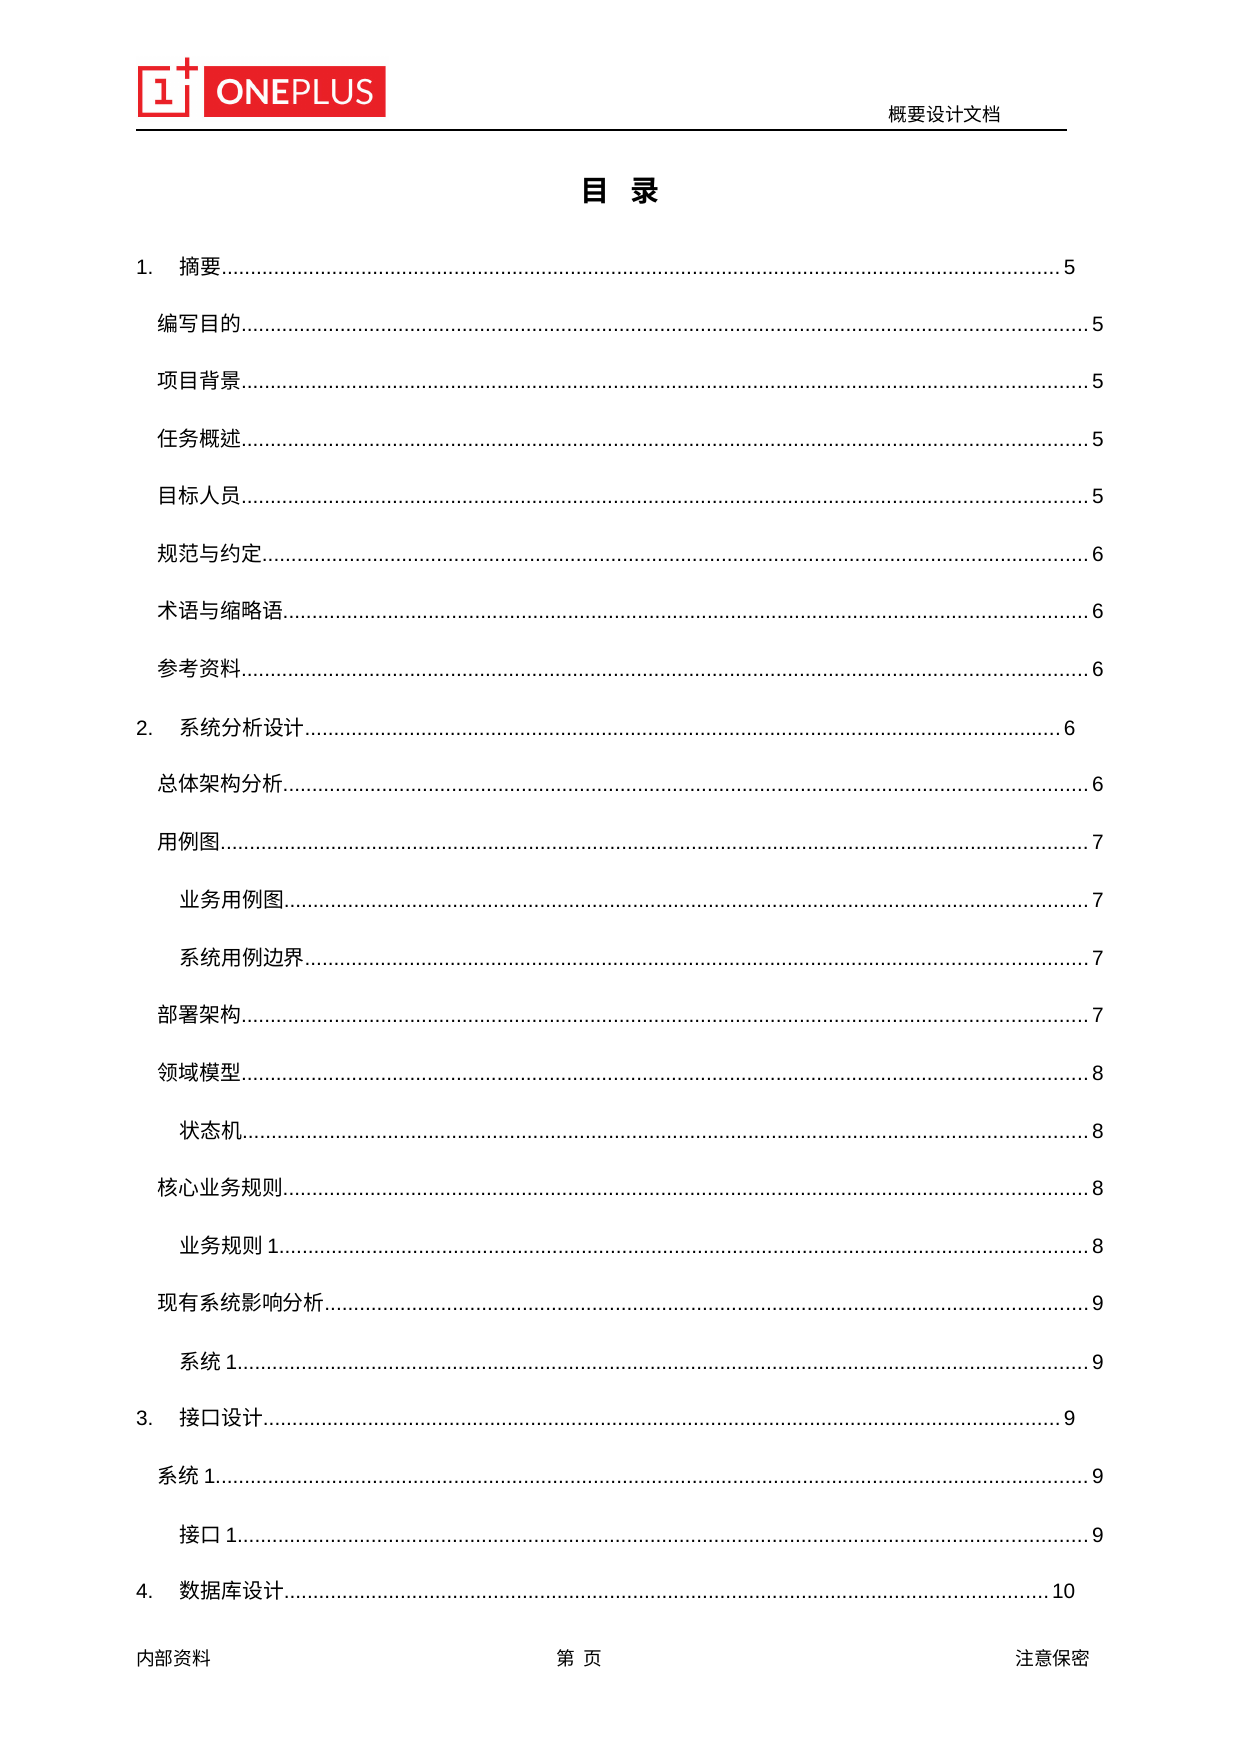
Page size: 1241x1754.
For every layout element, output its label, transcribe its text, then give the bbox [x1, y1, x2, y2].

picture [135, 56, 389, 122]
text 4. 数据库设计 10 [136, 1575, 1104, 1607]
text 用例图 7 [158, 825, 1104, 857]
text 术语与缩略语 6 [158, 595, 1104, 627]
text 状态机 8 [179, 1113, 1104, 1146]
text 规范与约定 6 [158, 537, 1104, 570]
text 接口1 9 [179, 1517, 1104, 1549]
text 目标人员 5 [158, 480, 1104, 512]
text 业务规则1 8 [179, 1228, 1104, 1261]
text 参考资料 6 [158, 652, 1104, 685]
text 领域模型 8 [158, 1056, 1104, 1088]
text 项目背景 5 [158, 365, 1104, 397]
text 2. 系统分析设计 6 [136, 710, 1104, 742]
text 总体架构分析 6 [158, 767, 1104, 800]
text 目录 [136, 158, 1104, 223]
text 业务用例图 7 [179, 882, 1104, 915]
text 系统1 9 [158, 1459, 1104, 1492]
text 部署架构 7 [158, 998, 1104, 1031]
text 1. 摘要 5 [136, 249, 1104, 282]
text 现有系统影响分析 9 [158, 1286, 1104, 1319]
text 系统用例边界 7 [179, 940, 1104, 973]
text 核心业务规则 8 [158, 1171, 1104, 1203]
text 任务概述 5 [158, 422, 1104, 455]
text 3. 接口设计 9 [136, 1402, 1104, 1434]
text 编写目的 5 [158, 307, 1104, 340]
text 系统1 9 [179, 1344, 1104, 1376]
